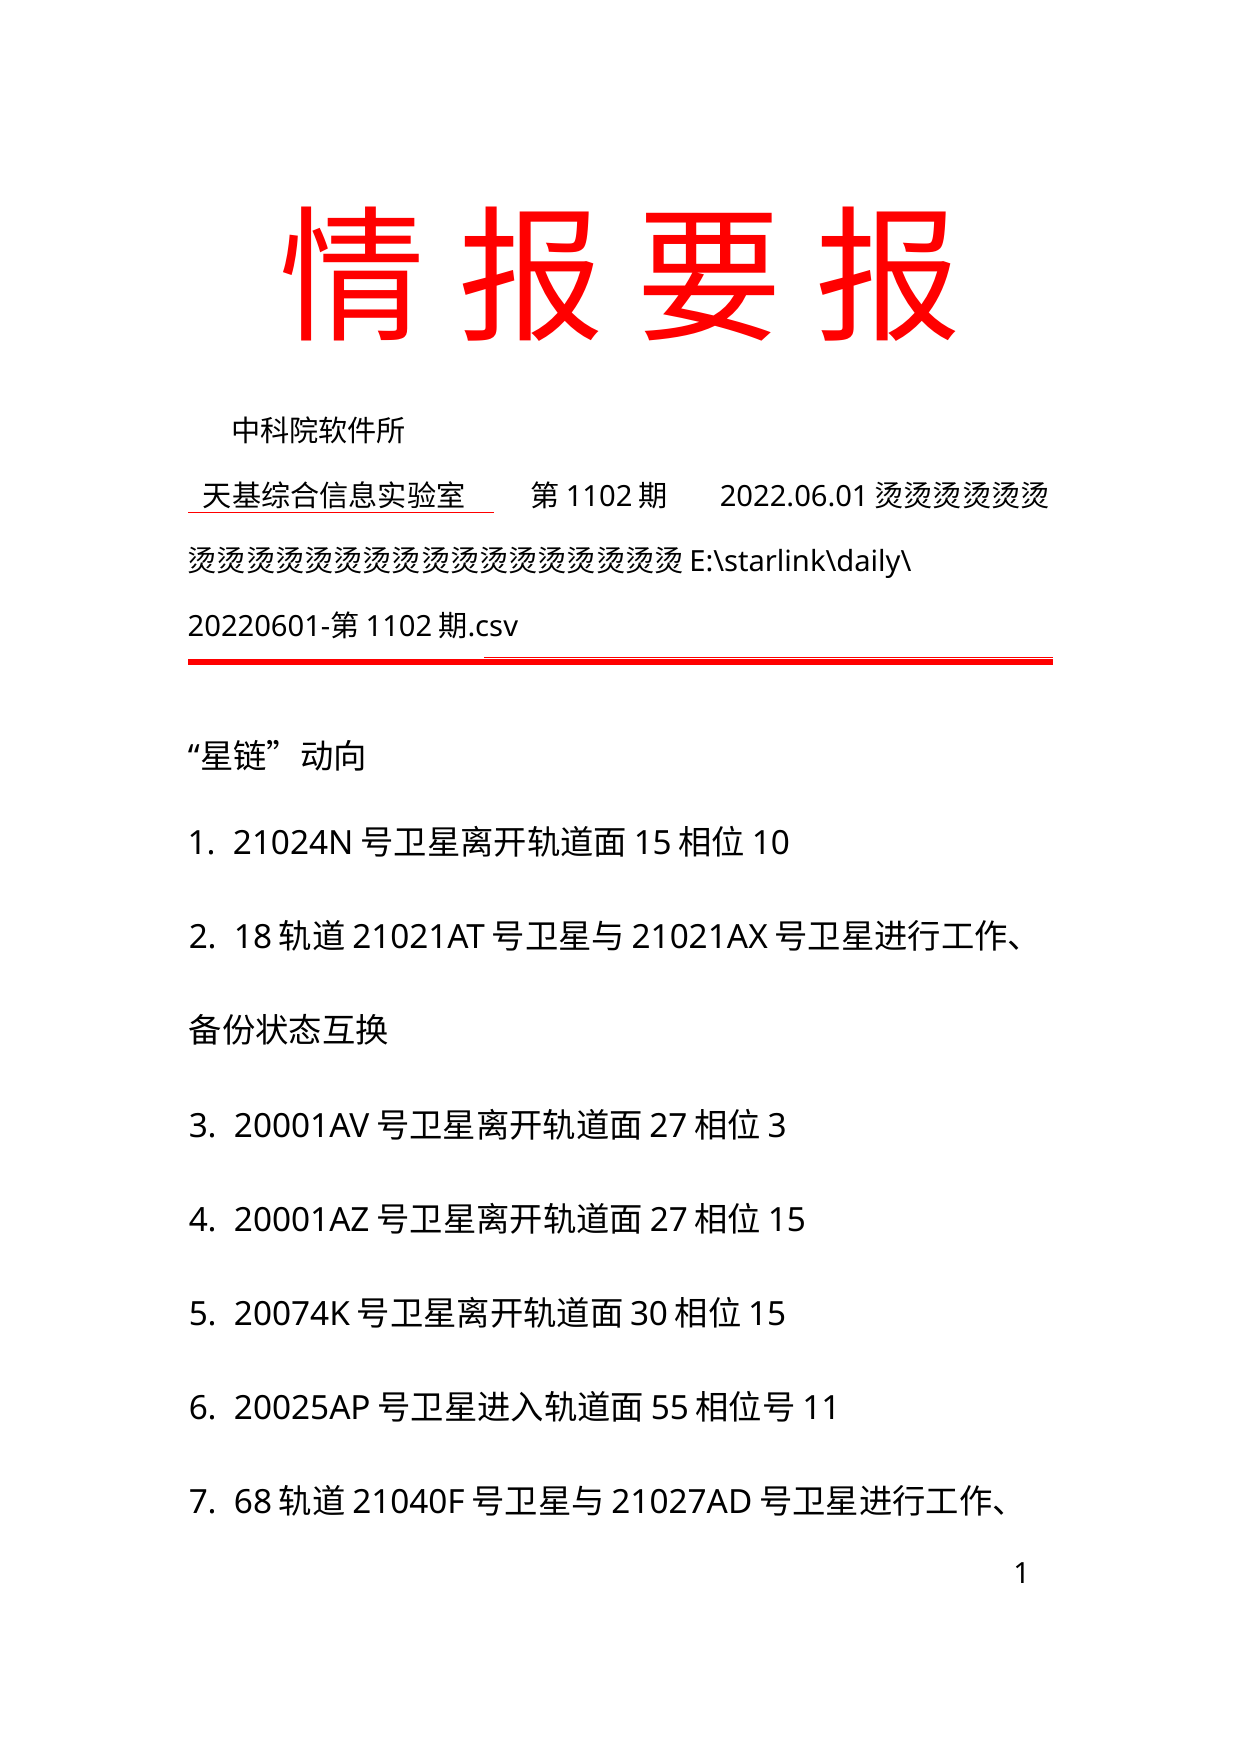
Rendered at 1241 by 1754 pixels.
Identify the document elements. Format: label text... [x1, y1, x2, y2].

text 情 报 要 报 [187, 152, 1053, 380]
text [187, 808, 1029, 1532]
subtitle “星链”动向 [188, 722, 1029, 787]
text 天基综合信息实验室 第1102期 2022.06.01烫烫烫烫烫烫烫烫烫烫烫烫烫烫烫烫烫烫烫烫烫烫烫E:\starlink\daily\20220601-第1102期.csv [187, 462, 1053, 722]
text 中科院软件所 [187, 397, 1053, 462]
